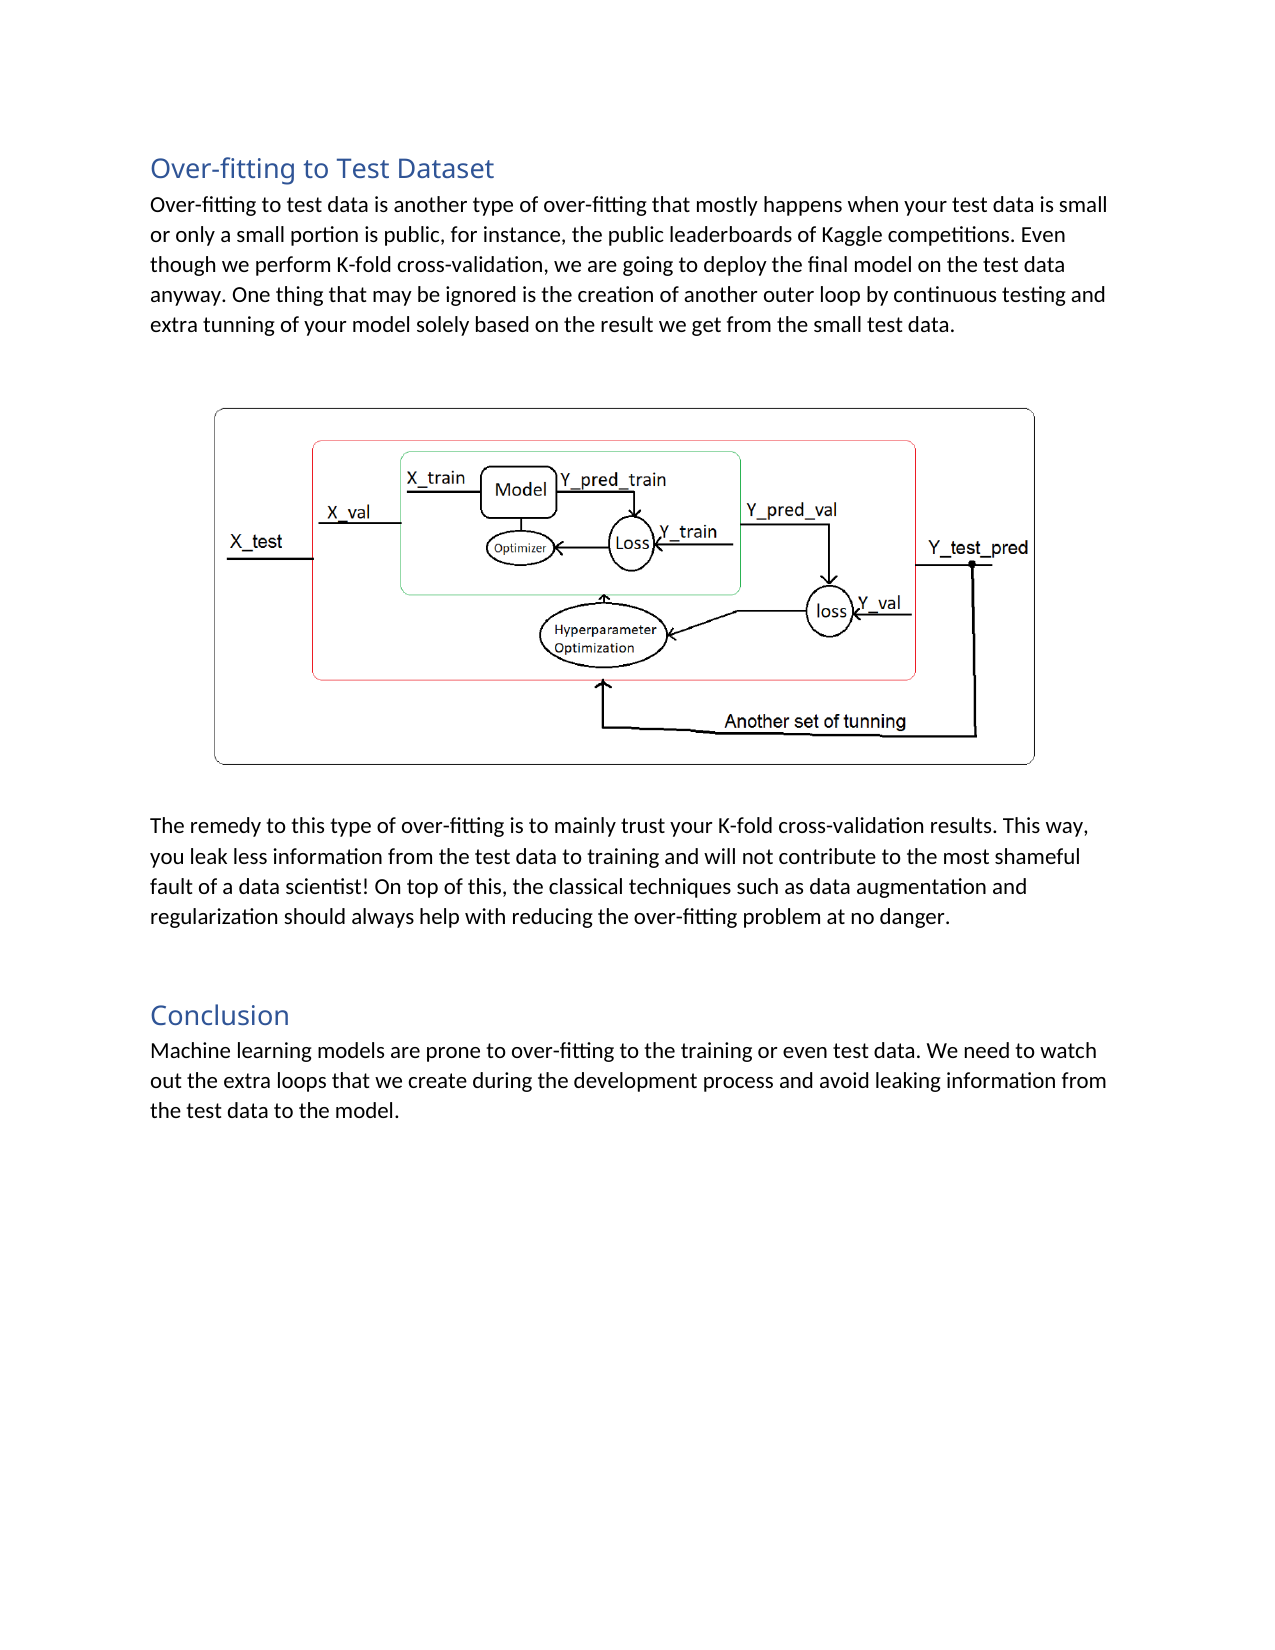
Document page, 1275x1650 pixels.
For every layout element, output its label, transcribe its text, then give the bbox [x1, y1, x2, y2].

text Over-fitting to test data is another type of over-fitting that mostly happens when your test data is small or only a small portion is public, for instance, the public leaderboards of Kaggle competitions. Even though we perform K-fold cross-validation, we are going to deploy the final model on the test data anyway. One thing that may be ignored is the creation of another outer loop by continuous testing and extra tunning of your model solely based on the result we get from the small test data. [150, 190, 1125, 339]
subtitle Conclusion [150, 996, 1125, 1033]
subtitle Over-fitting to Test Dataset [150, 150, 1125, 187]
text Machine learning models are prone to over-fitting to the training or even test data. We need to watch out the extra loops that we create during the development process and avoid leaking information from the test data to the model. [150, 1036, 1125, 1124]
picture [150, 357, 1125, 793]
text The remedy to this type of over-fitting is to mainly trust your K-fold cross-validation results. This way, you leak less information from the test data to training and will not contribute to the most shameful fault of a data scientist! On top of this, the classical techniques such as data augmentation and regularization should always help with reducing the over-fitting problem at no danger. [150, 812, 1125, 930]
